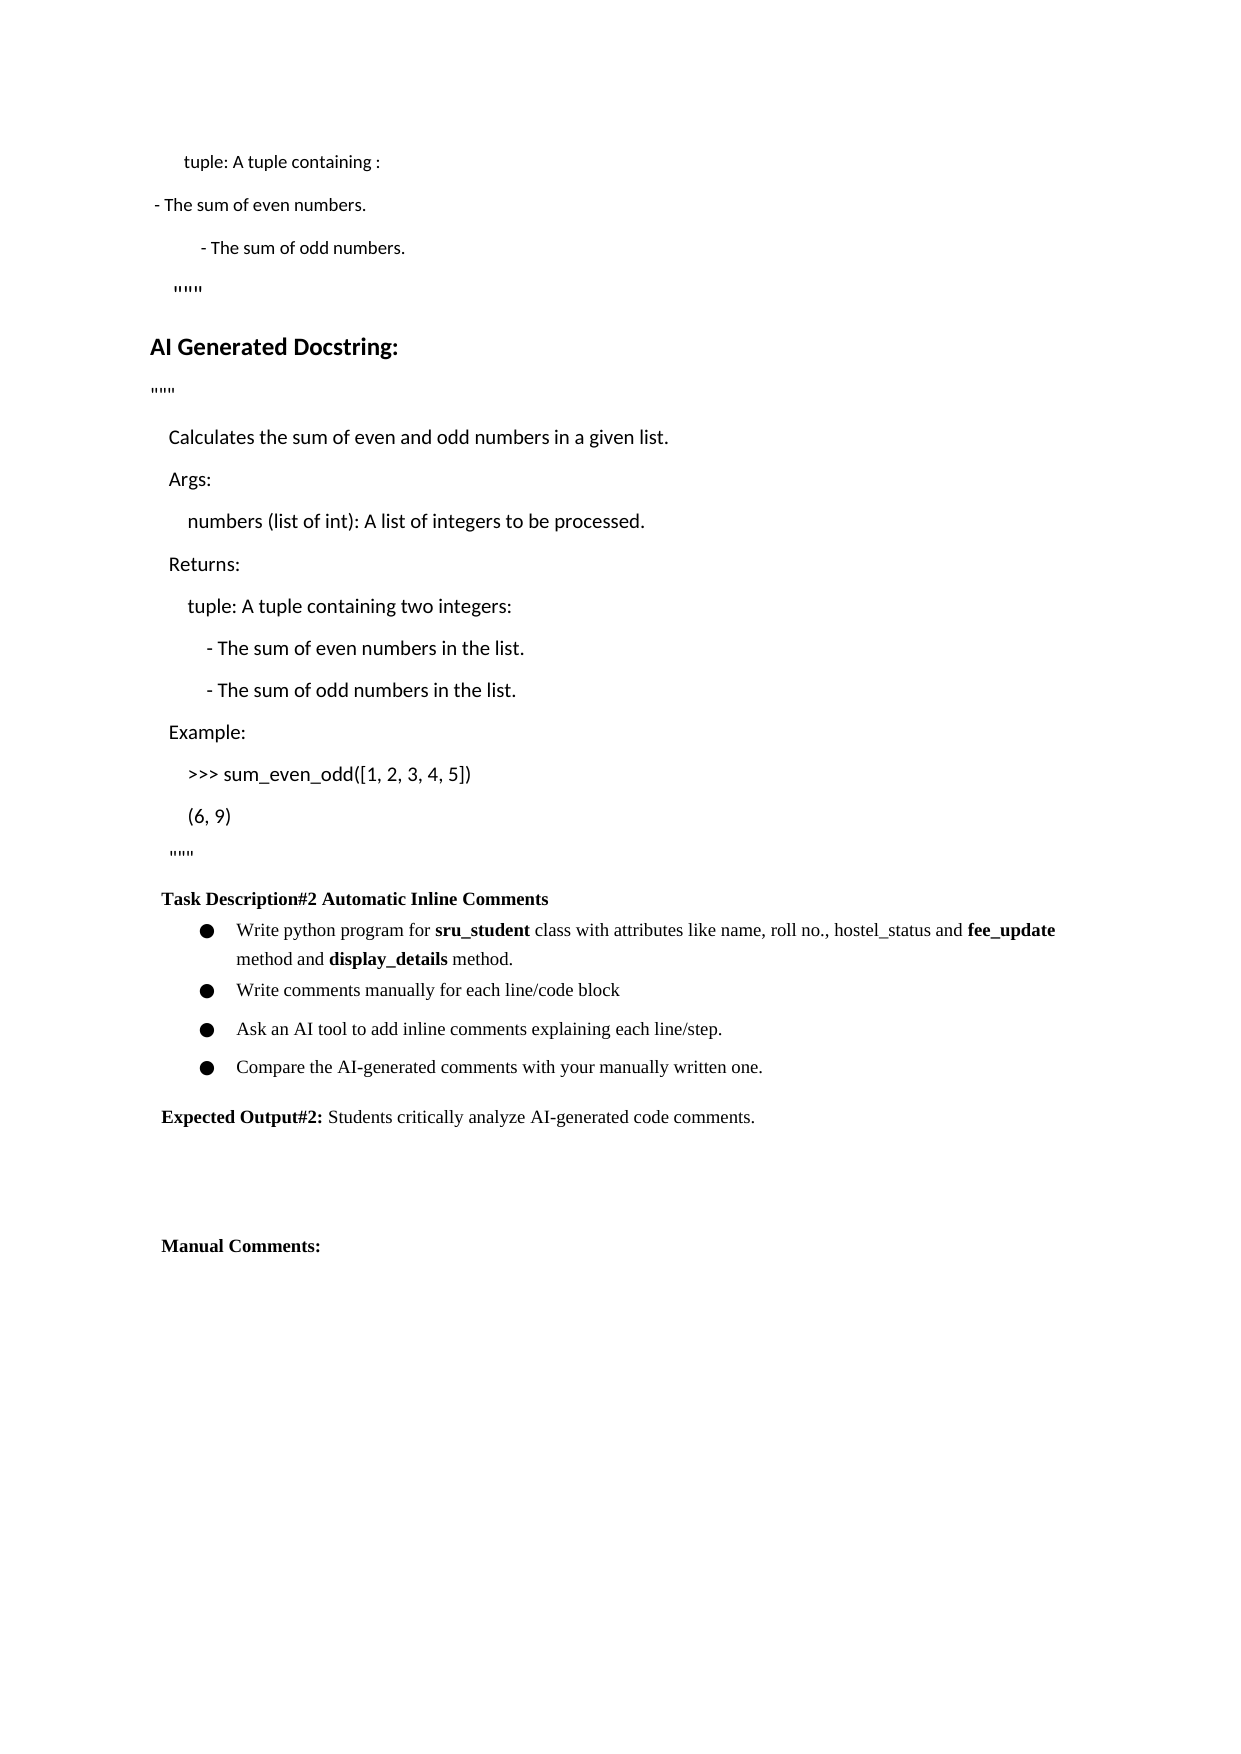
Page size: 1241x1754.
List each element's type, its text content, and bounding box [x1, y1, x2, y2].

list Compare the AI-generated comments with your manually written one. [199, 1046, 1090, 1084]
text Args: [150, 467, 1090, 492]
text numbers (list of int): A list of integers to be processed. [150, 509, 1090, 534]
list Write python program for sru_student class with attributes like name, roll no., hostel_status and fee_update method and display_details method. [199, 909, 1090, 969]
text tuple: A tuple containing two integers: [150, 593, 1090, 618]
text AI Generated Docstring: [150, 331, 1090, 361]
list Ask an AI tool to add inline comments explaining each line/step. [199, 1007, 1090, 1046]
list Write comments manually for each line/code block [199, 969, 1090, 1007]
text - The sum of even numbers in the list. [150, 635, 1090, 660]
text - The sum of even numbers. [150, 193, 1090, 216]
text - The sum of odd numbers in the list. [150, 677, 1090, 702]
text Manual Comments: [161, 1235, 1090, 1257]
text (6, 9) [150, 803, 1090, 829]
text """ [150, 279, 1090, 309]
text """ [150, 382, 1090, 408]
text Expected Output#2: Students critically analyze AI-generated code comments. [161, 1106, 1090, 1127]
text Calculates the sum of even and odd numbers in a given list. [150, 424, 1090, 450]
text >>> sum_even_odd([1, 2, 3, 4, 5]) [150, 761, 1090, 787]
text Task Description#2 Automatic Inline Comments [161, 887, 1090, 909]
text """ [150, 845, 1090, 871]
text Returns: [150, 551, 1090, 576]
text tuple: A tuple containing : [150, 150, 1090, 173]
text - The sum of odd numbers. [150, 236, 1090, 259]
text Example: [150, 719, 1090, 744]
